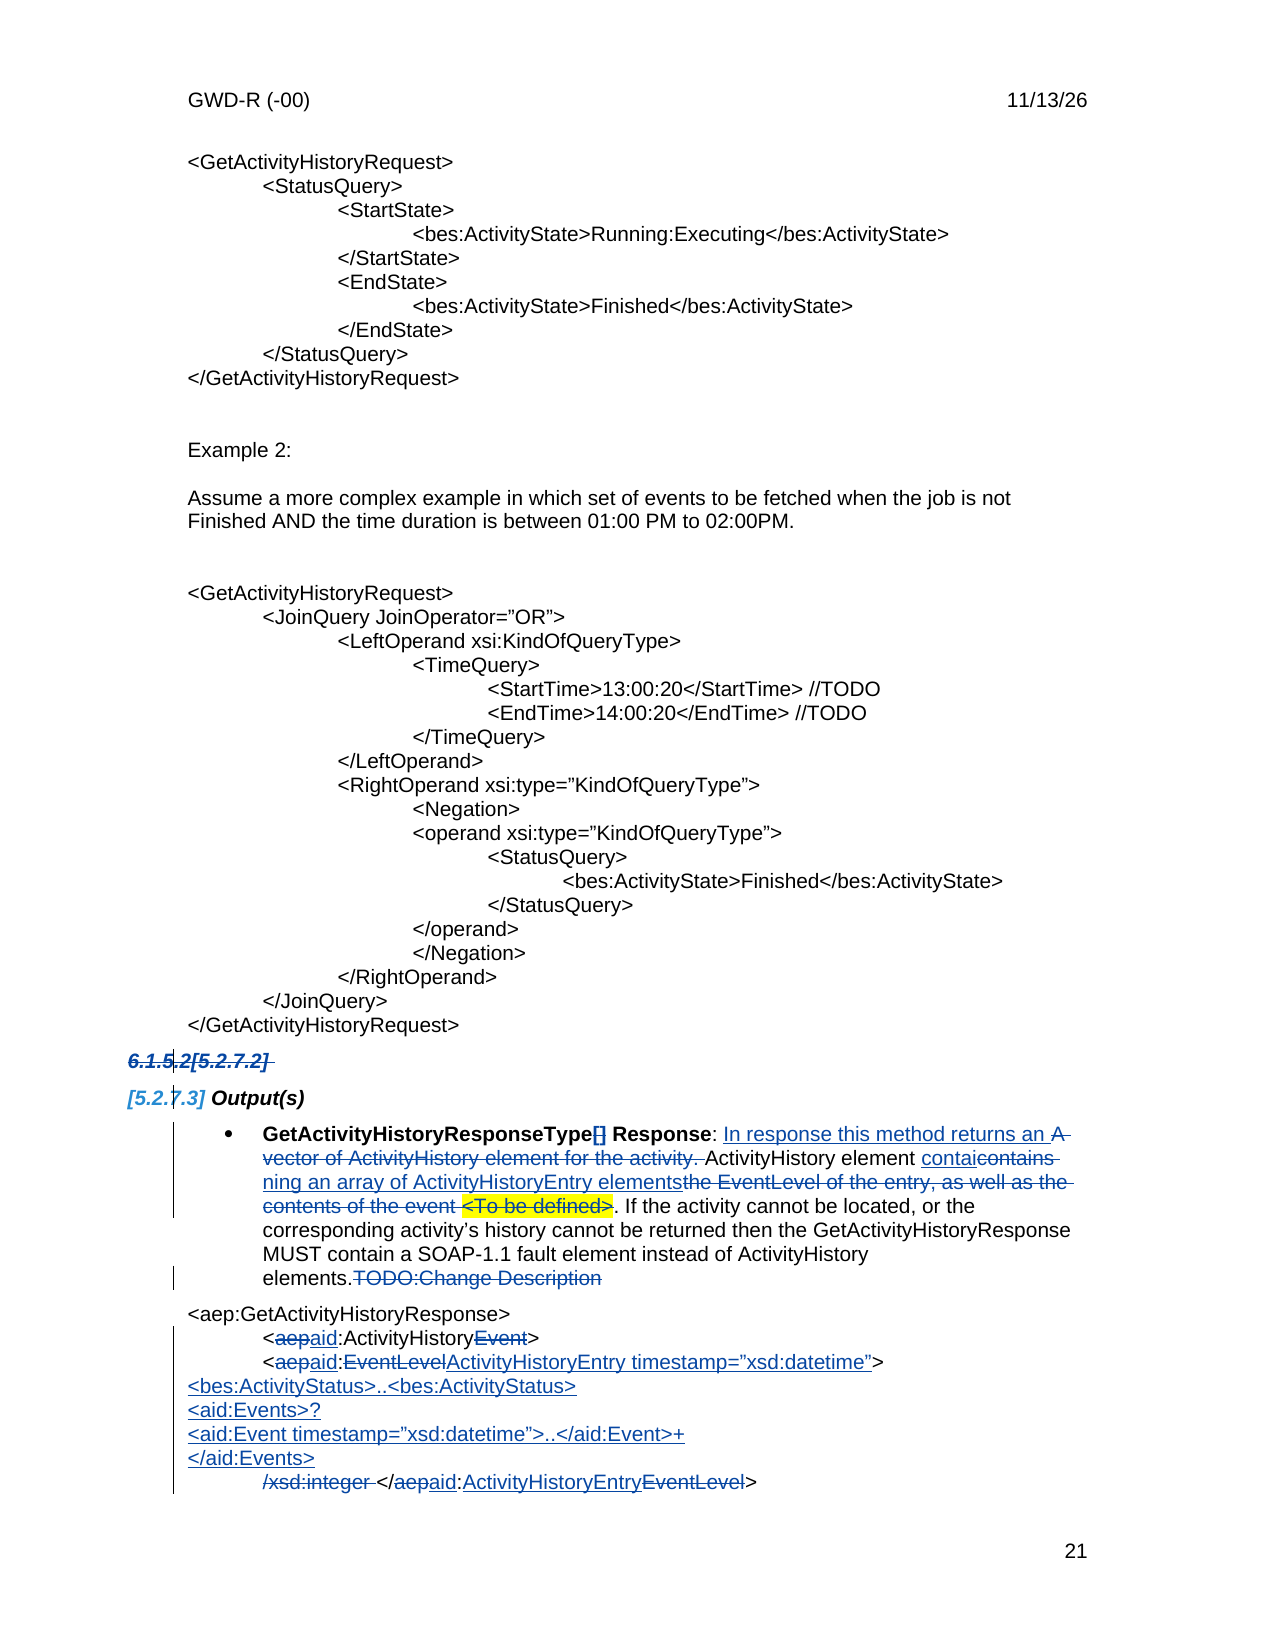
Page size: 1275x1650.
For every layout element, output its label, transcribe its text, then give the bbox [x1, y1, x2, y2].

text <TimeQuery> [187, 653, 1087, 677]
text <:> [187, 1350, 1087, 1374]
text <:ActivityHistory> [187, 1326, 1087, 1350]
text <aep:GetActivityHistoryResponse> [187, 1302, 1087, 1326]
text Assume a more complex example in which set of events to be fetched when the job is not Finished AND the time duration is between 01:00 PM to 02:00PM. [187, 485, 1087, 533]
text </StatusQuery> [187, 342, 1087, 366]
text </StatusQuery> [412, 893, 1087, 917]
text </RightOperand> [262, 964, 1087, 988]
text </operand> [187, 917, 1087, 941]
text </TimeQuery> [187, 725, 1087, 749]
text <LeftOperand xsi:KindOfQueryType> [187, 629, 1087, 653]
text </StartState> [262, 246, 1087, 270]
text <StatusQuery> [187, 845, 1087, 869]
text <StatusQuery> [187, 174, 1087, 198]
subtitle Output(s) [127, 1085, 173, 1109]
text <Negation> [187, 797, 1087, 821]
text <EndState> [187, 270, 1087, 294]
subtitle Output(s) [174, 1085, 1087, 1109]
text <bes:ActivityState>Finished</bes:ActivityState> [337, 294, 1087, 318]
text <bes:ActivityState>Finished</bes:ActivityState> [487, 869, 1087, 893]
text Example 2: [187, 437, 1087, 461]
text </EndState> [262, 318, 1087, 342]
list GetActivityHistoryResponseType Response: ActivityHistory element . If the activity cannot be located, or the corresponding activity’s history cannot be returned then the GetActivityHistoryResponse MUST contain a SOAP-1.1 fault element instead of ActivityHistory elements. [225, 1122, 1087, 1290]
text </:> [187, 1470, 1087, 1494]
text <StartState> [187, 198, 1087, 222]
text <RightOperand xsi:type=”KindOfQueryType”> [187, 773, 1087, 797]
text </GetActivityHistoryRequest> [187, 366, 1087, 389]
text </JoinQuery> [187, 988, 1087, 1012]
text <EndTime>14:00:20</EndTime> //TODO [412, 701, 1087, 725]
text <bes:ActivityState>Running:Executing</bes:ActivityState> [337, 222, 1087, 246]
text <JoinQuery JoinOperator=”OR”> [187, 605, 1087, 629]
text </Negation> [187, 941, 1087, 964]
text <operand xsi:type=”KindOfQueryType”> [187, 821, 1087, 845]
text <StartTime>13:00:20</StartTime> //TODO [412, 677, 1087, 701]
text </GetActivityHistoryRequest> [187, 1012, 1087, 1036]
text <GetActivityHistoryRequest> [187, 150, 1087, 174]
text <GetActivityHistoryRequest> [187, 581, 1087, 605]
text </LeftOperand> [262, 749, 1087, 773]
